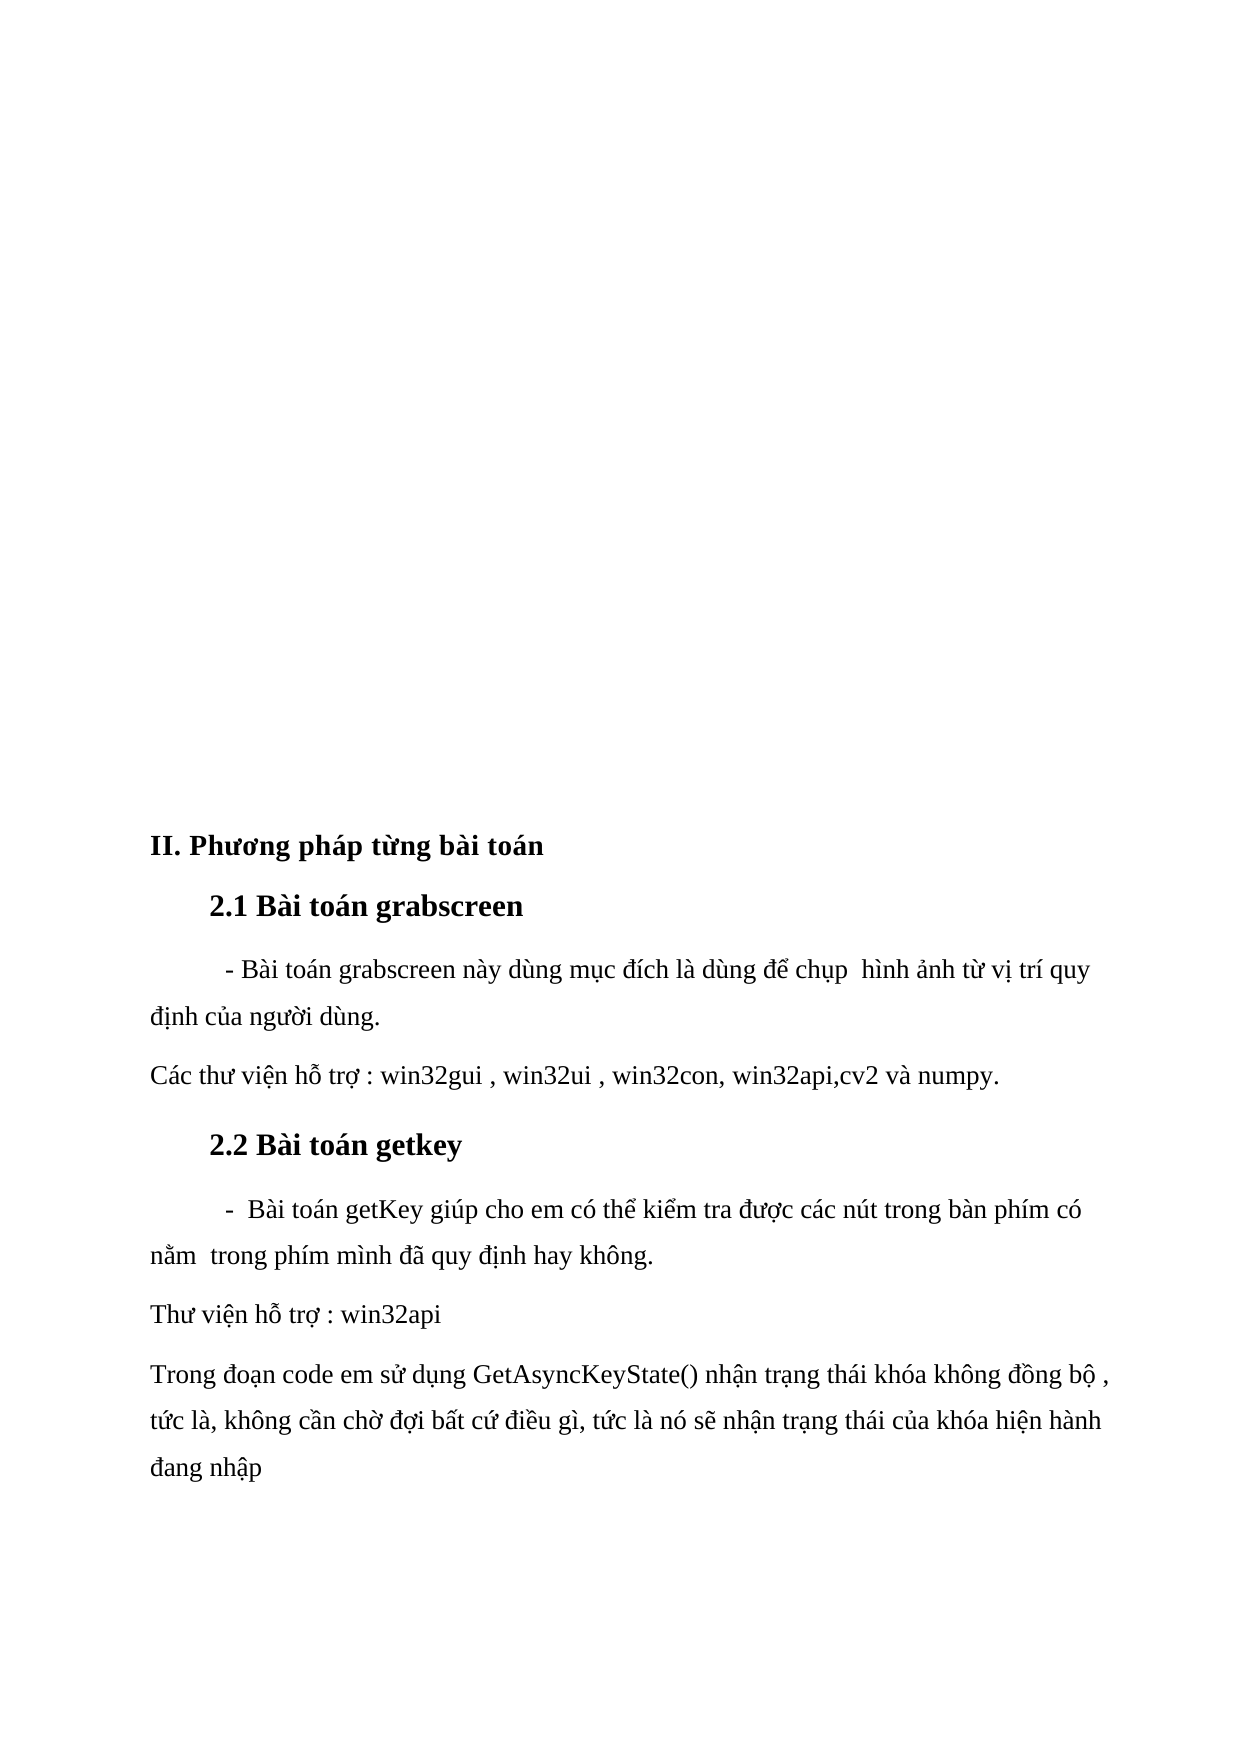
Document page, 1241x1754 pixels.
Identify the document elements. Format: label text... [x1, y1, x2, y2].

text Trong đoạn code em sử dụng GetAsyncKeyState() nhận trạng thái khóa không đồng bộ , tức là, không cần chờ đợi bất cứ điều gì, tức là nó sẽ nhận trạng thái của khóa hiện hành đang nhập [150, 1358, 1122, 1482]
title II. Phương pháp từng bài toán [150, 828, 1122, 862]
text - Bài toán grabscreen này dùng mục đích là dùng để chụp hình ảnh từ vị trí quy định của người dùng. [150, 953, 1122, 1031]
text Thư viện hỗ trợ : win32api [150, 1299, 1122, 1330]
subtitle 2.1 Bài toán grabscreen [209, 887, 1122, 923]
text - Bài toán getKey giúp cho em có thể kiểm tra được các nút trong bàn phím có nằm trong phím mình đã quy định hay không. [150, 1193, 1122, 1271]
subtitle 2.2 Bài toán getkey [209, 1126, 1122, 1162]
text Các thư viện hỗ trợ : win32gui , win32ui , win32con, win32api,cv2 và numpy. [150, 1059, 1122, 1090]
